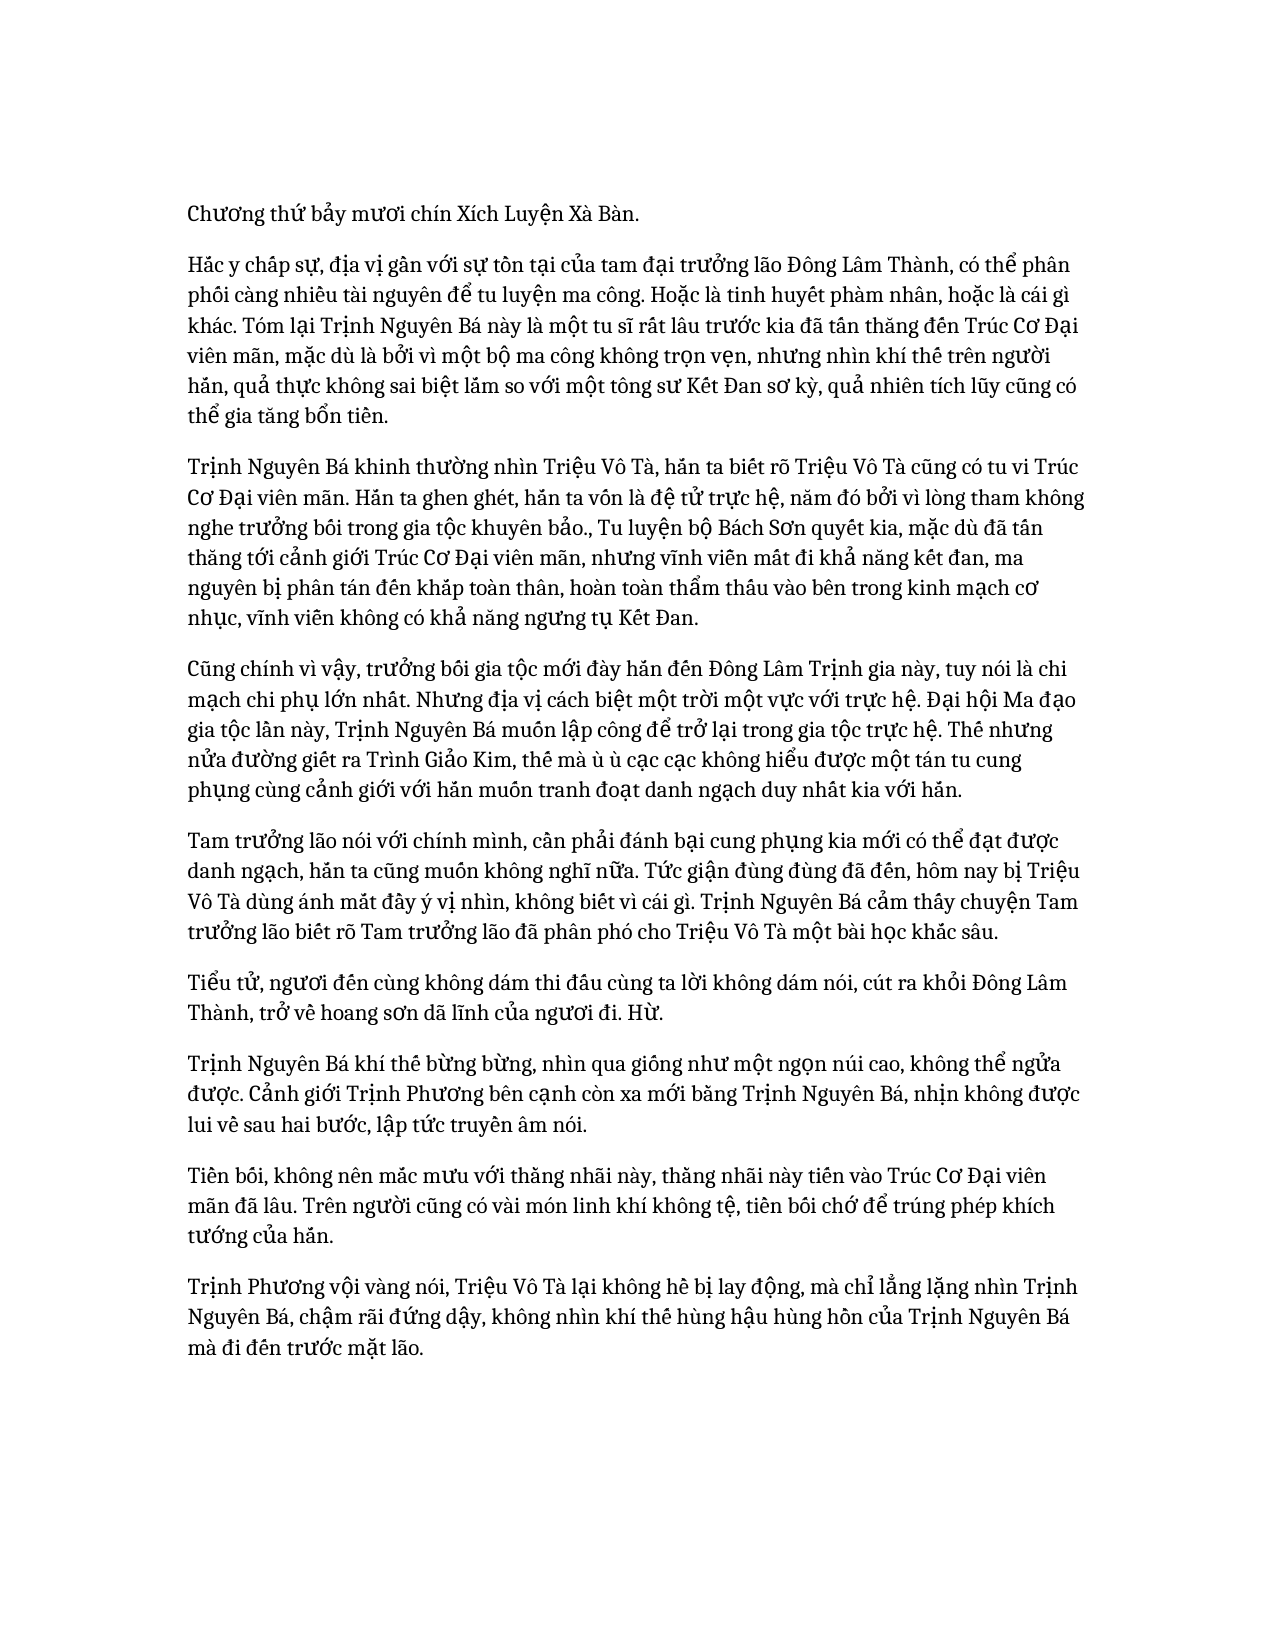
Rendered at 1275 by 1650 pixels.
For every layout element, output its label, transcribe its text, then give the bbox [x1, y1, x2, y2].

text Trịnh Nguyên Bá khinh thường nhìn Triệu Vô Tà, hắn ta biết rõ Triệu Vô Tà cũng có tu vi Trúc Cơ Đại viên mãn. Hắn ta ghen ghét, hắn ta vốn là đệ tử trực hệ, năm đó bởi vì lòng tham không nghe trưởng bối trong gia tộc khuyên bảo., Tu luyện bộ Bách Sơn quyết kia, mặc dù đã tấn thăng tới cảnh giới Trúc Cơ Đại viên mãn, nhưng vĩnh viễn mất đi khả năng kết đan, ma nguyên bị phân tán đến khắp toàn thân, hoàn toàn thẩm thấu vào bên trong kinh mạch cơ nhục, vĩnh viễn không có khả năng ngưng tụ Kết Đan. [187, 454, 1087, 632]
text Chương thứ bảy mươi chín Xích Luyện Xà Bàn. [187, 201, 1087, 227]
text Trịnh Nguyên Bá khí thế bừng bừng, nhìn qua giống như một ngọn núi cao, không thể ngửa được. Cảnh giới Trịnh Phương bên cạnh còn xa mới bằng Trịnh Nguyên Bá, nhịn không được lui về sau hai bước, lập tức truyền âm nói. [187, 1051, 1087, 1138]
text Tam trưởng lão nói với chính mình, cần phải đánh bại cung phụng kia mới có thể đạt được danh ngạch, hắn ta cũng muốn không nghĩ nữa. Tức giận đùng đùng đã đến, hôm nay bị Triệu Vô Tà dùng ánh mắt đầy ý vị nhìn, không biết vì cái gì. Trịnh Nguyên Bá cảm thấy chuyện Tam trưởng lão biết rõ Tam trưởng lão đã phân phó cho Triệu Vô Tà một bài học khắc sâu. [187, 828, 1087, 945]
text Cũng chính vì vậy, trưởng bối gia tộc mới đày hắn đến Đông Lâm Trịnh gia này, tuy nói là chi mạch chi phụ lớn nhất. Nhưng địa vị cách biệt một trời một vực với trực hệ. Đại hội Ma đạo gia tộc lần này, Trịnh Nguyên Bá muốn lập công để trở lại trong gia tộc trực hệ. Thế nhưng nửa đường giết ra Trình Giảo Kim, thế mà ù ù cạc cạc không hiểu được một tán tu cung phụng cùng cảnh giới với hắn muốn tranh đoạt danh ngạch duy nhất kia với hắn. [187, 656, 1087, 803]
text Trịnh Phương vội vàng nói, Triệu Vô Tà lại không hề bị lay động, mà chỉ lẳng lặng nhìn Trịnh Nguyên Bá, chậm rãi đứng dậy, không nhìn khí thế hùng hậu hùng hồn của Trịnh Nguyên Bá mà đi đến trước mặt lão. [187, 1274, 1087, 1361]
text Hắc y chấp sự, địa vị gần với sự tồn tại của tam đại trưởng lão Đông Lâm Thành, có thể phân phối càng nhiều tài nguyên để tu luyện ma công. Hoặc là tinh huyết phàm nhân, hoặc là cái gì khác. Tóm lại Trịnh Nguyên Bá này là một tu sĩ rất lâu trước kia đã tấn thăng đến Trúc Cơ Đại viên mãn, mặc dù là bởi vì một bộ ma công không trọn vẹn, nhưng nhìn khí thế trên người hắn, quả thực không sai biệt lắm so với một tông sư Kết Đan sơ kỳ, quả nhiên tích lũy cũng có thể gia tăng bổn tiền. [187, 252, 1087, 429]
text Tiền bối, không nên mắc mưu với thằng nhãi này, thằng nhãi này tiến vào Trúc Cơ Đại viên mãn đã lâu. Trên người cũng có vài món linh khí không tệ, tiền bối chớ để trúng phép khích tướng của hắn. [187, 1162, 1087, 1249]
text Tiểu tử, ngươi đến cùng không dám thi đấu cùng ta lời không dám nói, cút ra khỏi Đông Lâm Thành, trở về hoang sơn dã lĩnh của ngươi đi. Hừ. [187, 970, 1087, 1026]
